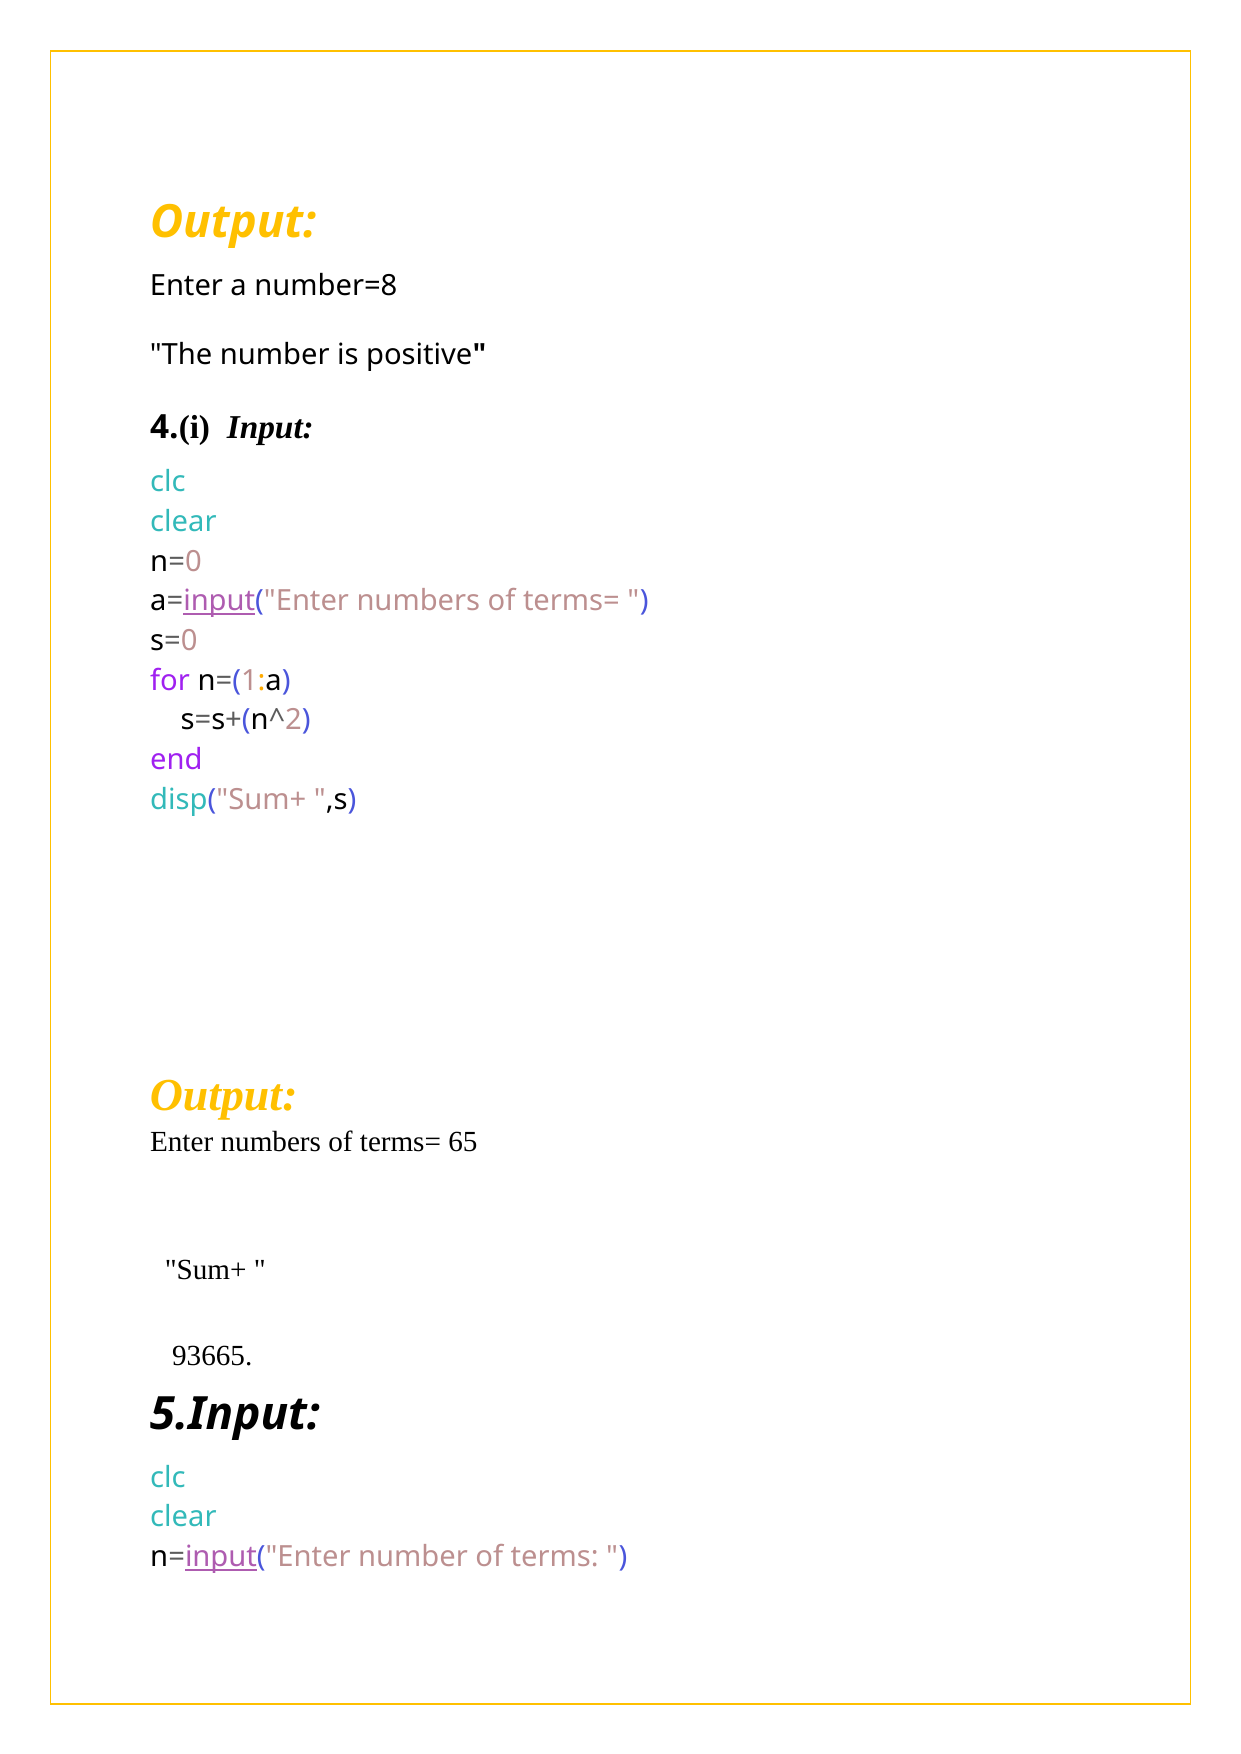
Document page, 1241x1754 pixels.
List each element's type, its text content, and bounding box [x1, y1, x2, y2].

text Output: [149, 188, 1081, 251]
text clear [150, 1496, 1081, 1535]
text 93665. [150, 1338, 1081, 1371]
text "The number is positive" [149, 334, 547, 373]
text s=s+(n^2) [150, 699, 1081, 738]
text clc [150, 461, 1081, 500]
text Enter a number=8 [149, 264, 547, 304]
text clc [150, 1456, 1081, 1496]
text end [150, 738, 1081, 778]
text Enter numbers of terms= 65 [150, 1124, 1081, 1158]
text 5.Input: [149, 1381, 1081, 1443]
text clear [150, 500, 1081, 540]
text a=input("Enter numbers of terms= ") [150, 579, 1081, 619]
text n=0 [150, 540, 1081, 579]
text Output: [149, 1067, 1081, 1120]
text for n=(1:a) [150, 659, 1081, 699]
text n=input("Enter number of terms: ") [150, 1535, 1081, 1575]
text "Sum+ " [150, 1252, 1081, 1286]
text 4.(i) Input: [150, 403, 1081, 448]
text disp("Sum+ ",s) [150, 778, 1081, 818]
text s=0 [150, 619, 1081, 659]
